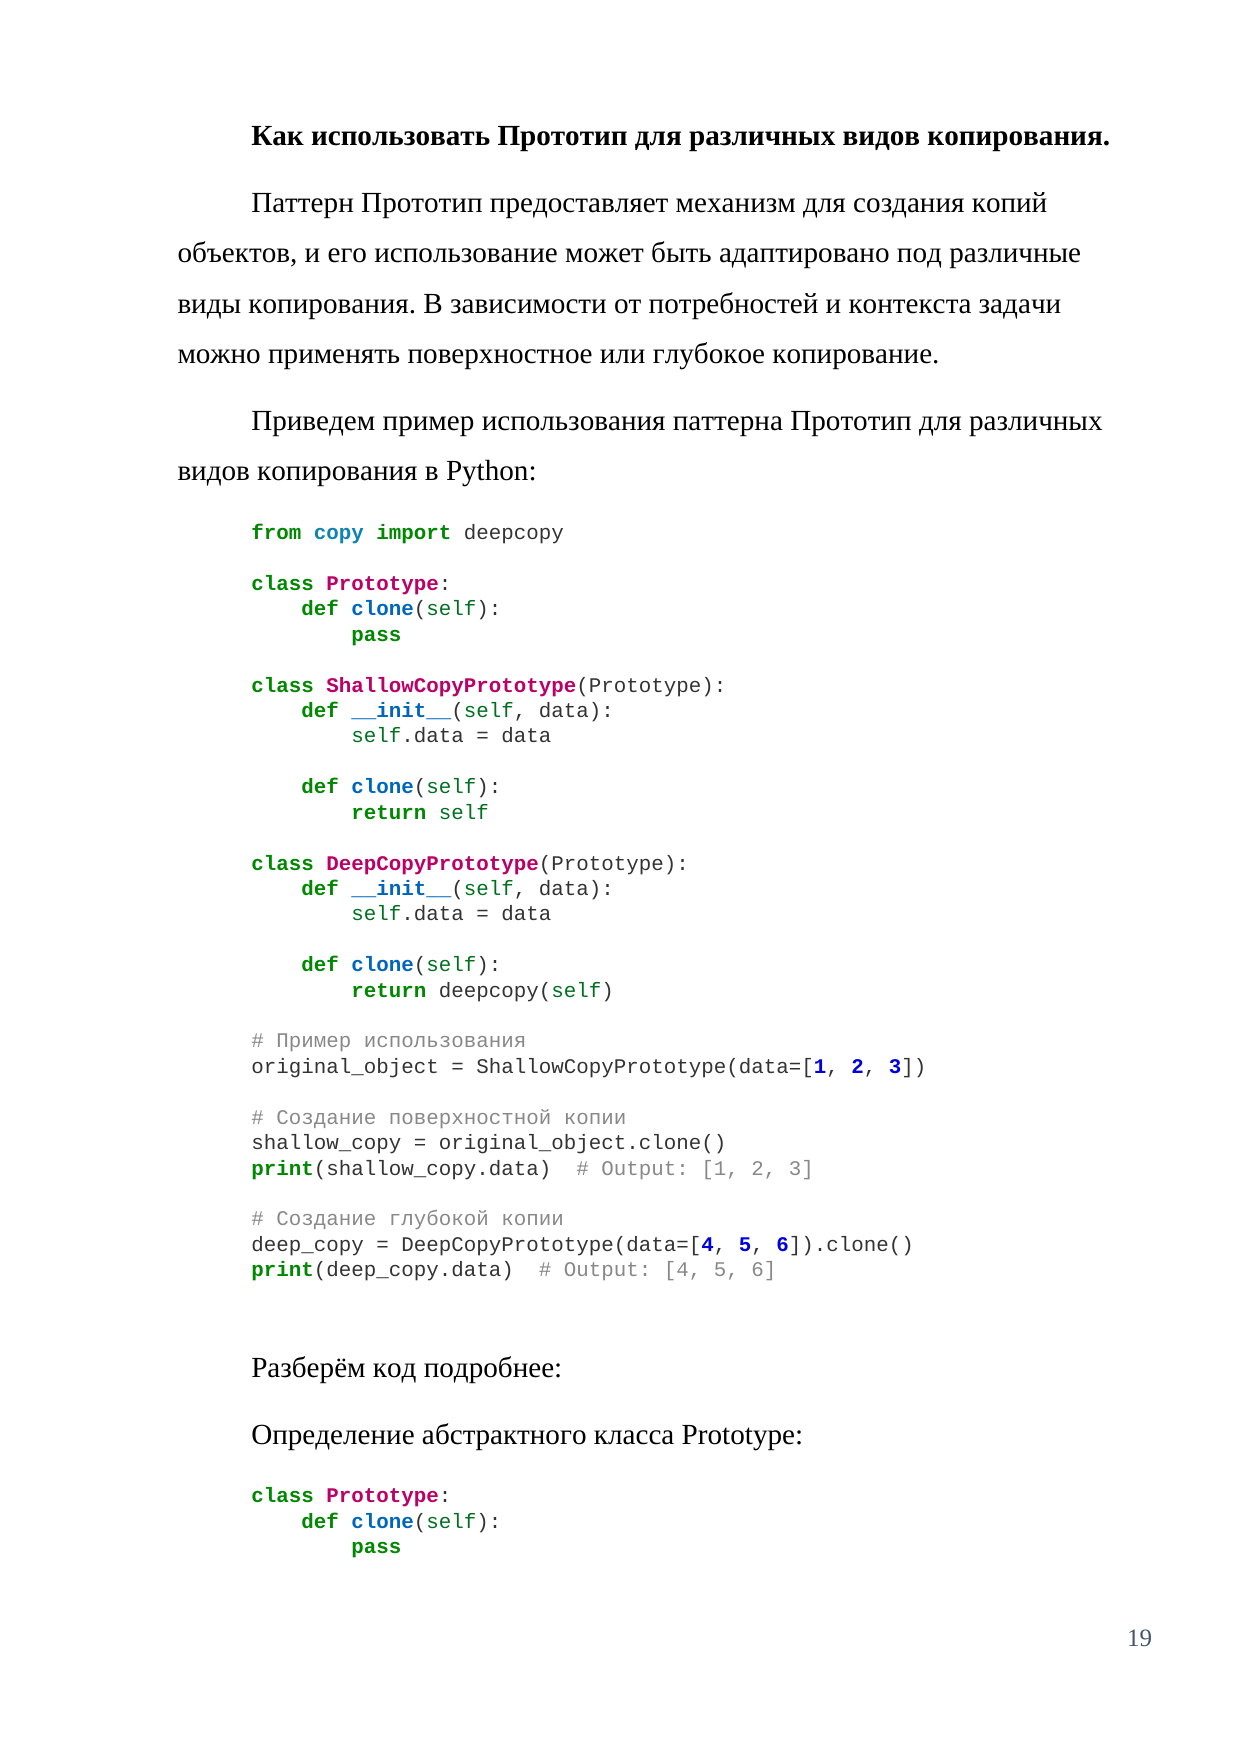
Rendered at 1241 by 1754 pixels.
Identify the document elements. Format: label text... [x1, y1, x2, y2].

text Определение абстрактного класса Prototype: [177, 1417, 1152, 1450]
text def __init__(self, data): [177, 876, 1152, 902]
text shallow_copy = original_object.clone() [177, 1130, 1152, 1156]
text print(deep_copy.data) # Output: [4, 5, 6] [177, 1257, 1152, 1283]
text return deepcopy(self) [177, 978, 1152, 1003]
text deep_copy = DeepCopyPrototype(data=[4, 5, 6]).clone() [177, 1232, 1152, 1257]
text def clone(self): [177, 774, 1152, 800]
text Приведем пример использования паттерна Прототип для различных видов копирования в Python: [177, 403, 1152, 487]
text def clone(self): [177, 952, 1152, 978]
text print(shallow_copy.data) # Output: [1, 2, 3] [177, 1156, 1152, 1181]
text Паттерн Прототип предоставляет механизм для создания копий объектов, и его использование может быть адаптировано под различные виды копирования. В зависимости от потребностей и контекста задачи можно применять поверхностное или глубокое копирование. [177, 185, 1152, 369]
text class Prototype: [177, 571, 1152, 597]
text # Создание поверхностной копии [177, 1105, 1152, 1130]
text self.data = data [177, 724, 1152, 749]
text class ShallowCopyPrototype(Prototype): [177, 673, 1152, 698]
text return self [177, 800, 1152, 825]
text def clone(self): [177, 1509, 1152, 1534]
text def clone(self): [177, 597, 1152, 622]
text def __init__(self, data): [177, 698, 1152, 724]
text original_object = ShallowCopyPrototype(data=[1, 2, 3]) [177, 1054, 1152, 1079]
text Разберём код подробнее: [177, 1350, 1152, 1383]
text Как использовать Прототип для различных видов копирования. [177, 118, 1152, 152]
text # Создание глубокой копии [177, 1207, 1152, 1232]
text from copy import deepcopy [177, 520, 1152, 546]
text pass [177, 622, 1152, 647]
text class Prototype: [177, 1484, 1152, 1509]
text self.data = data [177, 902, 1152, 927]
text pass [177, 1534, 1152, 1560]
text # Пример использования [177, 1029, 1152, 1054]
text class DeepCopyPrototype(Prototype): [177, 851, 1152, 876]
